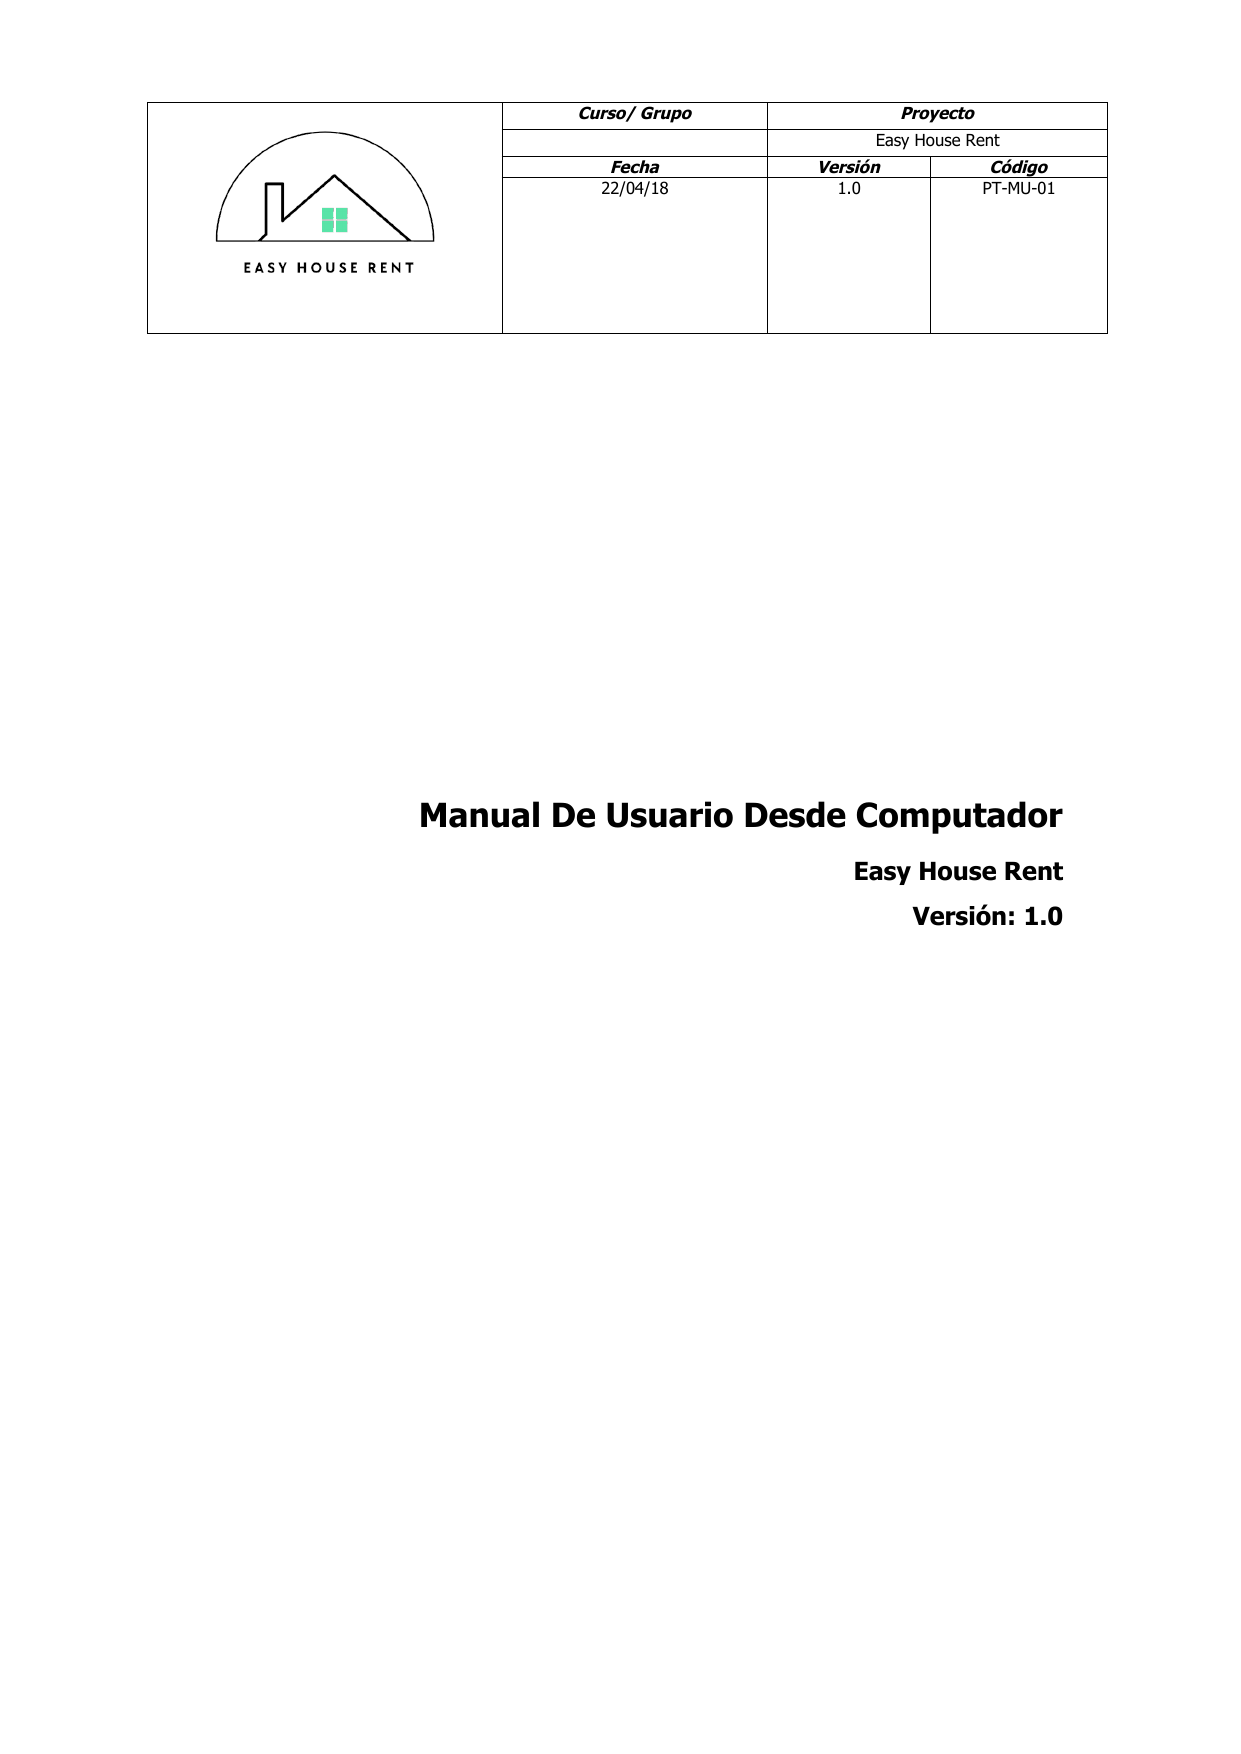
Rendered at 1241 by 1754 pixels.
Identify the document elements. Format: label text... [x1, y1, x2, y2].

title Manual De Usuario Desde Computador [177, 794, 1063, 835]
title Versión: 1.0 [177, 900, 1063, 930]
picture [210, 102, 440, 333]
title Easy House Rent [177, 855, 1063, 885]
